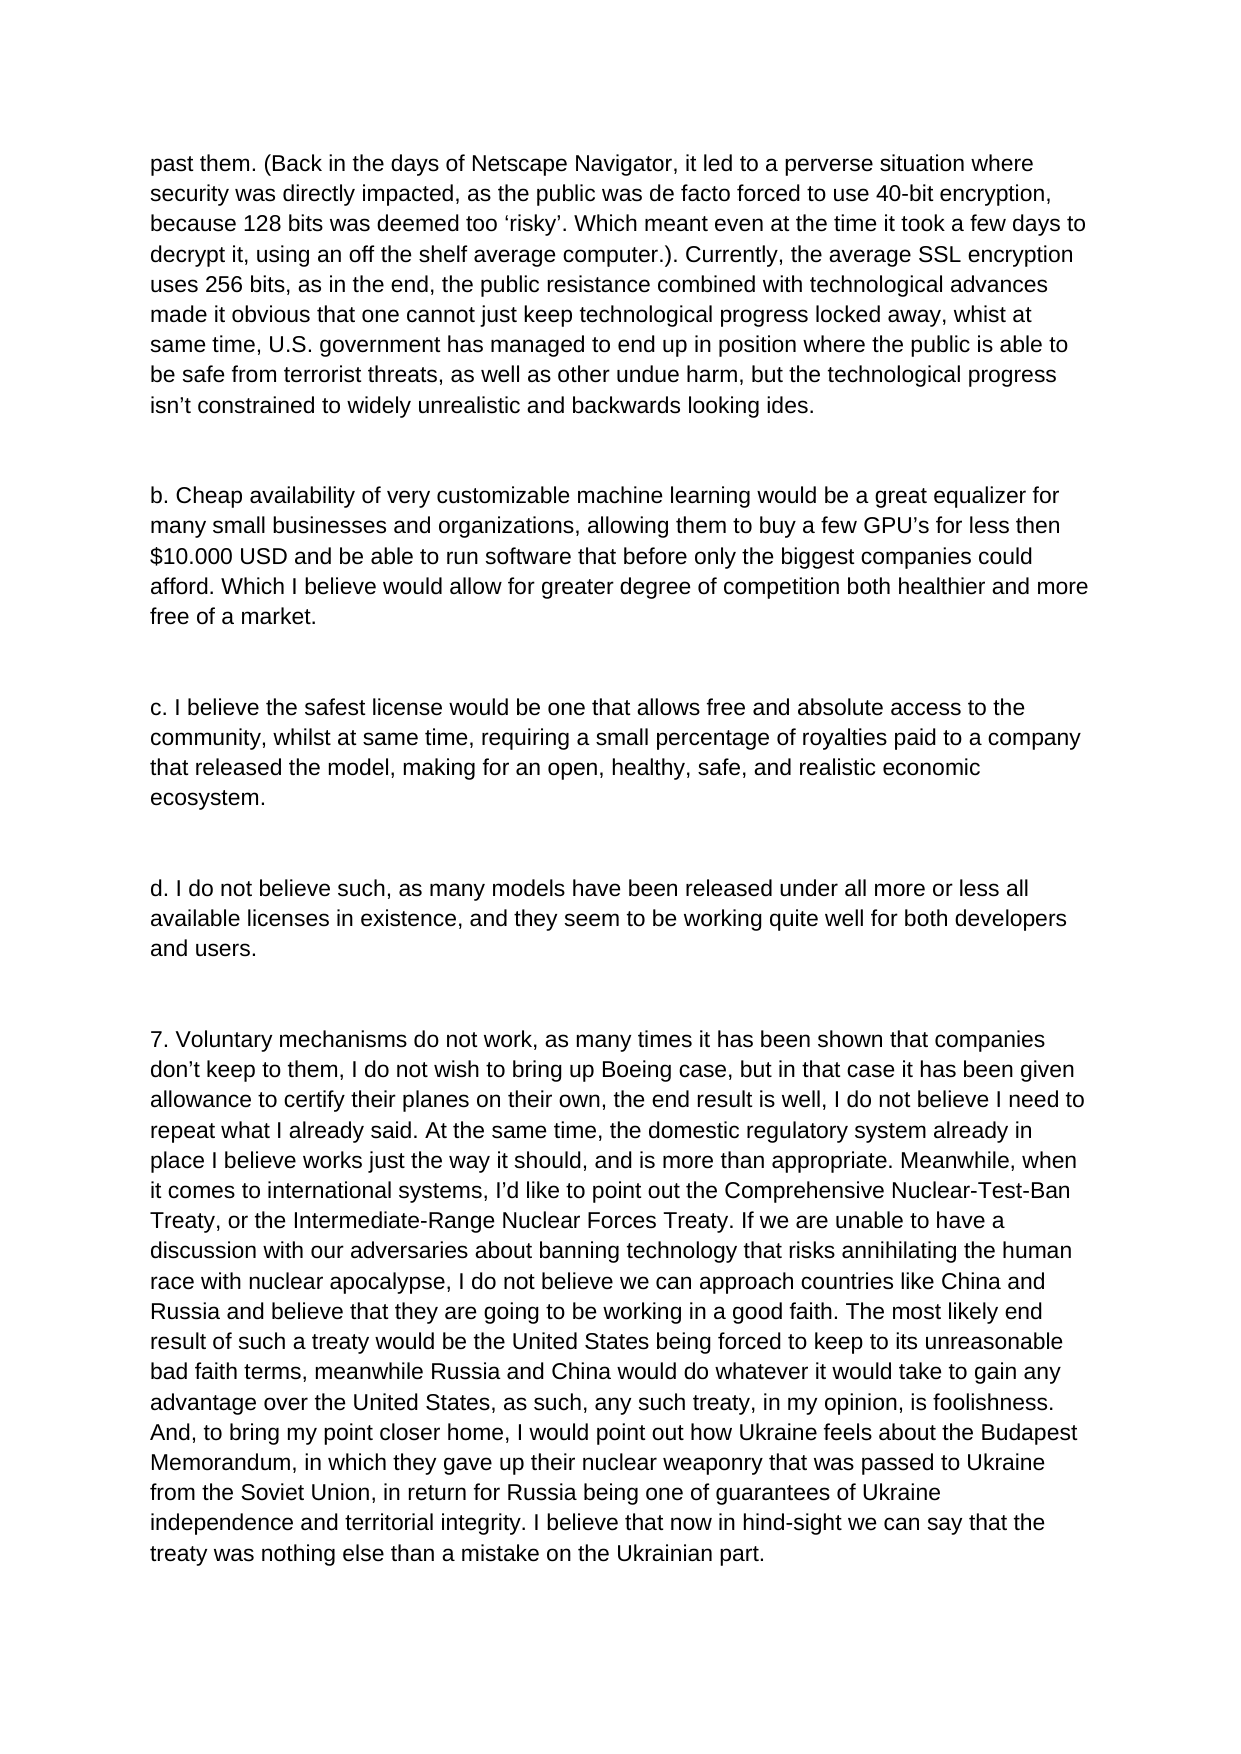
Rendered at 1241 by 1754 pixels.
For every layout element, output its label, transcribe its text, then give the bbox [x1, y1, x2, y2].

text d. I do not believe such, as many models have been released under all more or less all available licenses in existence, and they seem to be working quite well for both developers and users. [150, 875, 1090, 962]
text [150, 150, 1090, 418]
text b. Cheap availability of very customizable machine learning would be a great equalizer for many small businesses and organizations, allowing them to buy a few GPU’s for less then $10.000 USD and be able to run software that before only the biggest companies could afford. Which I believe would allow for greater degree of competition both healthier and more free of a market. [150, 482, 1090, 629]
text 7. Voluntary mechanisms do not work, as many times it has been shown that companies don’t keep to them, I do not wish to bring up Boeing case, but in that case it has been given allowance to certify their planes on their own, the end result is well, I do not believe I need to repeat what I already said. At the same time, the domestic regulatory system already in place I believe works just the way it should, and is more than appropriate. Meanwhile, when it comes to international systems, I’d like to point out the Comprehensive Nuclear-Test-Ban Treaty, or the Intermediate-Range Nuclear Forces Treaty. If we are unable to have a discussion with our adversaries about banning technology that risks annihilating the human race with nuclear apocalypse, I do not believe we can approach countries like China and Russia and believe that they are going to be working in a good faith. The most likely end result of such a treaty would be the United States being forced to keep to its unreasonable bad faith terms, meanwhile Russia and China would do whatever it would take to gain any advantage over the United States, as such, any such treaty, in my opinion, is foolishness. And, to bring my point closer home, I would point out how Ukraine feels about the Budapest Memorandum, in which they gave up their nuclear weaponry that was passed to Ukraine from the Soviet Union, in return for Russia being one of guarantees of Ukraine independence and territorial integrity. I believe that now in hind-sight we can say that the treaty was nothing else than a mistake on the Ukrainian part. [150, 1026, 1090, 1566]
text c. I believe the safest license would be one that allows free and absolute access to the community, whilst at same time, requiring a small percentage of royalties paid to a company that released the model, making for an open, healthy, safe, and realistic economic ecosystem. [150, 694, 1090, 811]
